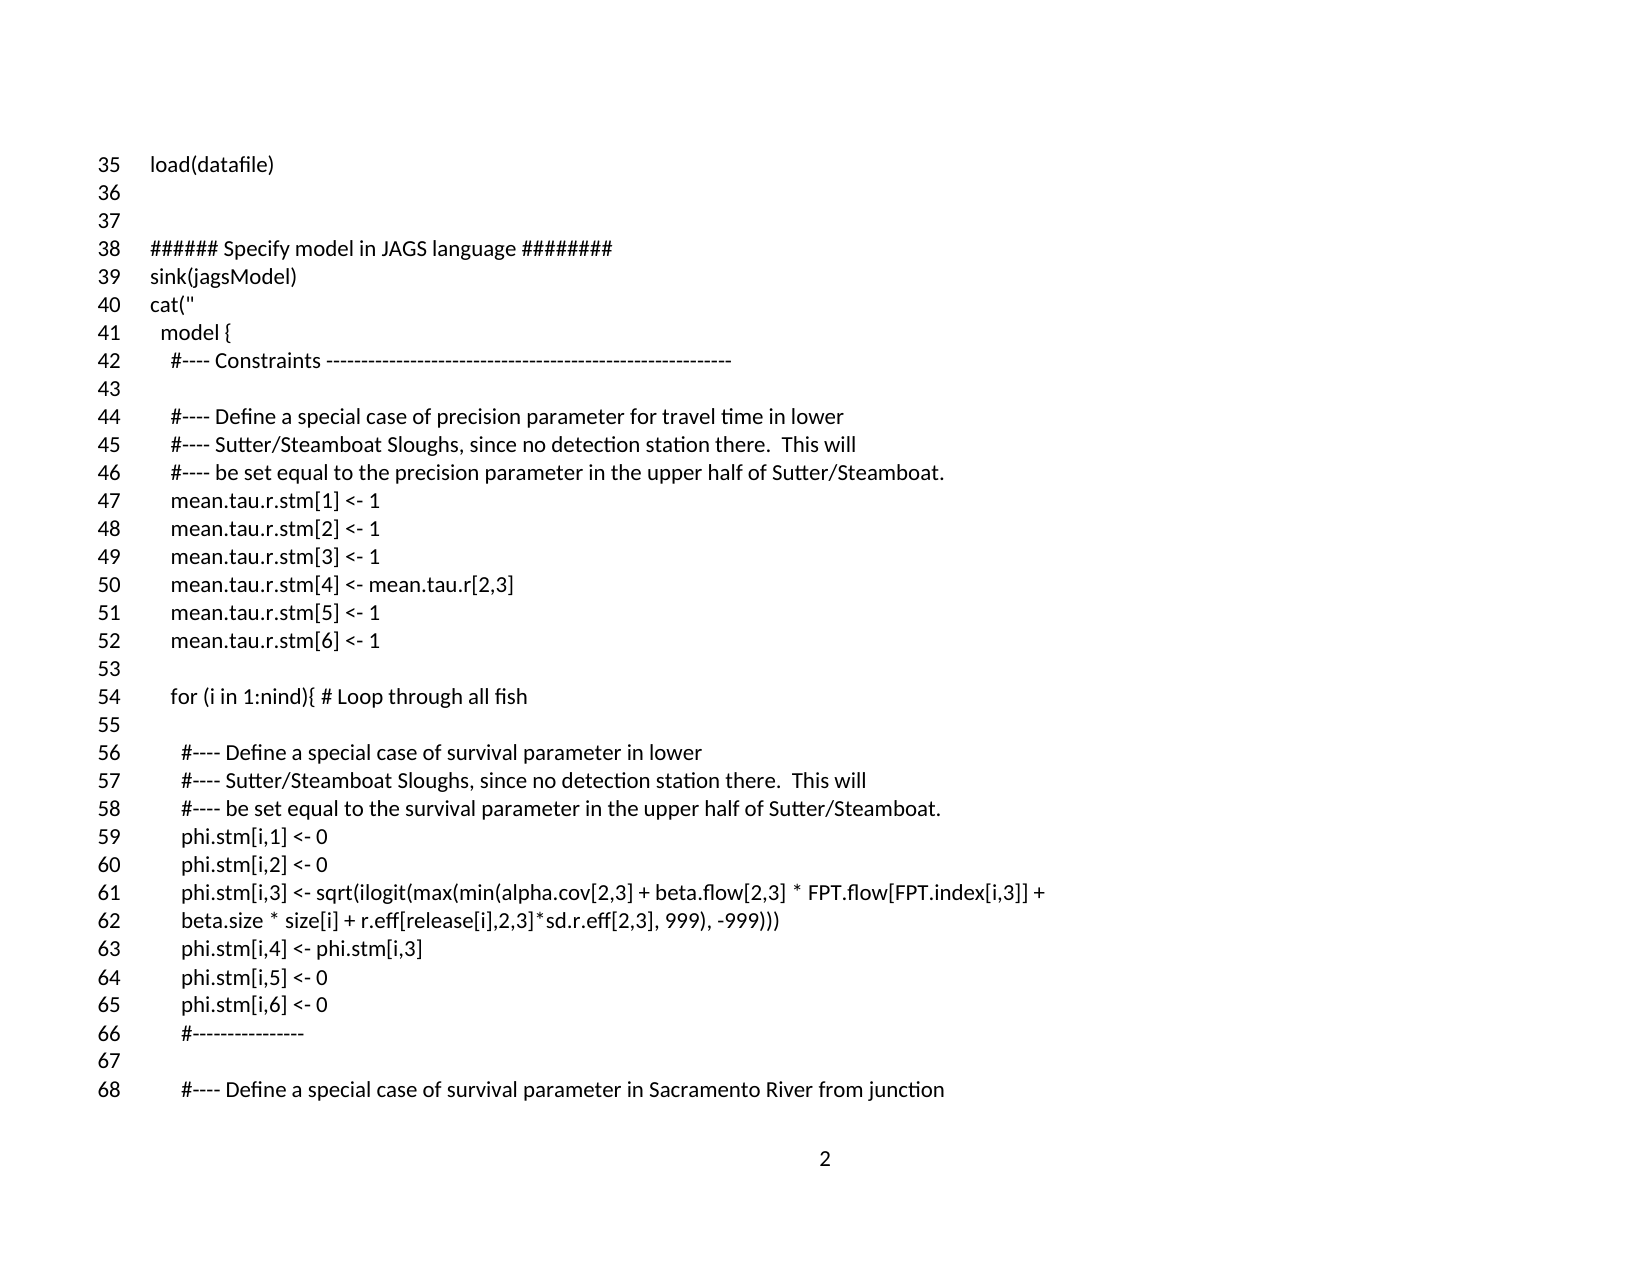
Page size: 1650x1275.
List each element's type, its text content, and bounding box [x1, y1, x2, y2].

text #---- Constraints ---------------------------------------------------------- [150, 346, 1500, 374]
text mean.tau.r.stm[6] <- 1 [150, 626, 1500, 654]
text model { [150, 318, 1500, 346]
text #---- be set equal to the survival parameter in the upper half of Sutter/Steamboat. [150, 794, 1500, 822]
text mean.tau.r.stm[1] <- 1 [150, 486, 1500, 514]
text mean.tau.r.stm[3] <- 1 [150, 542, 1500, 570]
text for (i in 1:nind){ # Loop through all fish [150, 682, 1500, 710]
text cat(" [150, 290, 1500, 318]
text #---- Sutter/Steamboat Sloughs, since no detection station there. This will [150, 766, 1500, 794]
text #---- Define a special case of precision parameter for travel time in lower [150, 402, 1500, 430]
text sink(jagsModel) [150, 262, 1500, 290]
text #---- Define a special case of survival parameter in lower [150, 738, 1500, 766]
text #---- Define a special case of survival parameter in Sacramento River from junction [150, 1075, 1500, 1103]
text ###### Specify model in JAGS language ######## [150, 234, 1500, 262]
text phi.stm[i,2] <- 0 [150, 851, 1500, 878]
text phi.stm[i,6] <- 0 [150, 991, 1500, 1019]
text phi.stm[i,4] <- phi.stm[i,3] [150, 934, 1500, 963]
text mean.tau.r.stm[5] <- 1 [150, 598, 1500, 626]
text mean.tau.r.stm[4] <- mean.tau.r[2,3] [150, 570, 1500, 598]
text phi.stm[i,5] <- 0 [150, 963, 1500, 991]
text load(datafile) [150, 150, 1500, 178]
text mean.tau.r.stm[2] <- 1 [150, 514, 1500, 542]
text #---- Sutter/Steamboat Sloughs, since no detection station there. This will [150, 430, 1500, 458]
text #---- be set equal to the precision parameter in the upper half of Sutter/Steamboat. [150, 458, 1500, 486]
text phi.stm[i,1] <- 0 [150, 822, 1500, 851]
text #---------------- [150, 1019, 1500, 1047]
text beta.size * size[i] + r.eff[release[i],2,3]*sd.r.eff[2,3], 999), -999))) [150, 907, 1500, 934]
text phi.stm[i,3] <- sqrt(ilogit(max(min(alpha.cov[2,3] + beta.flow[2,3] * FPT.flow[FPT.index[i,3]] + [150, 878, 1500, 907]
